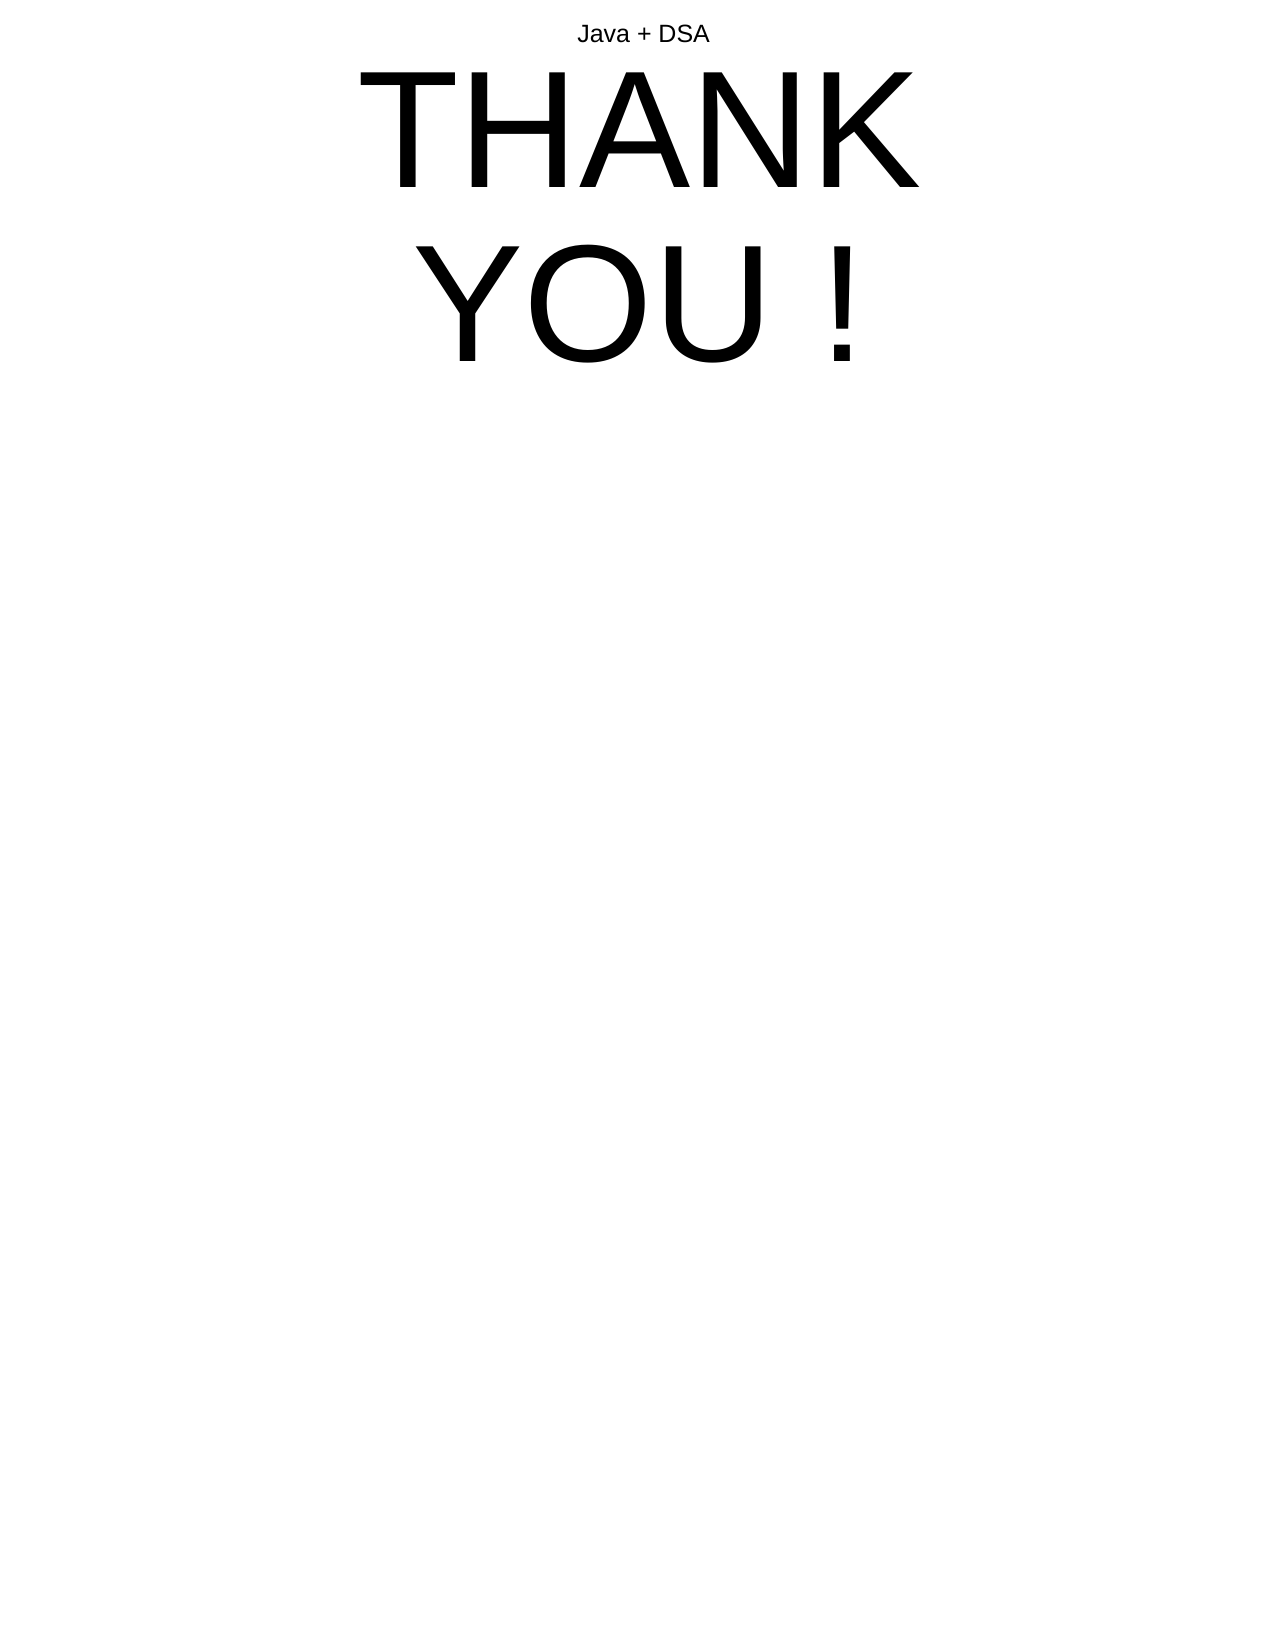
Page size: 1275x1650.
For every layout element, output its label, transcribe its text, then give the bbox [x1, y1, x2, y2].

text Java + DSA [55, 19, 709, 47]
text THANK YOU ! [323, 47, 956, 396]
